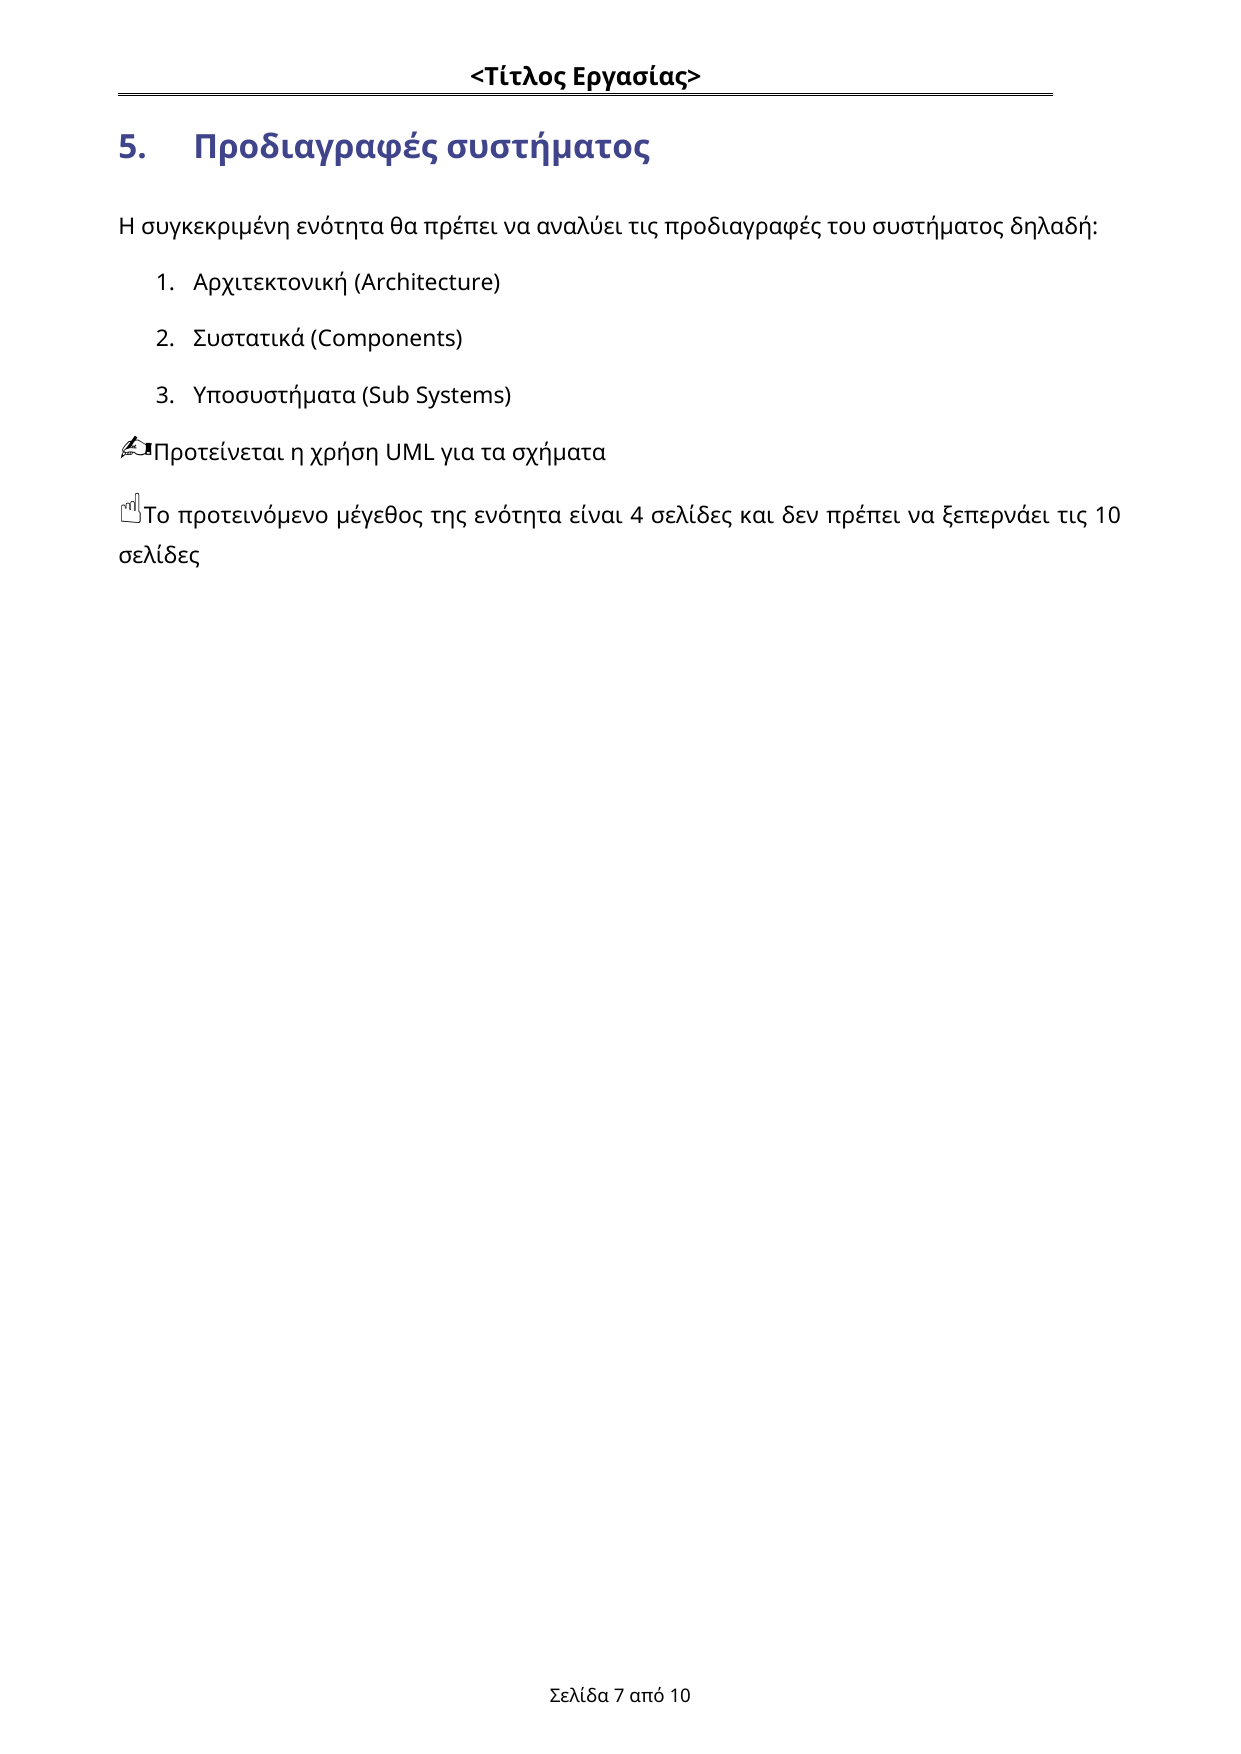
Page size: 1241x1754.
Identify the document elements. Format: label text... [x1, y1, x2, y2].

text Η συγκεκριμένη ενότητα θα πρέπει να αναλύει τις προδιαγραφές του συστήματος δηλαδή: [118, 210, 1122, 241]
list Συστατικά (Components) [156, 322, 1122, 353]
list Αρχιτεκτονική (Architecture) [156, 266, 1122, 297]
text Προτείνεται η χρήση UML για τα σχήματα [118, 435, 1122, 469]
list Υποσυστήματα (Sub Systems) [156, 378, 1122, 410]
subtitle Προδιαγραφές συστήματος [118, 123, 1122, 168]
text Το προτεινόμενο μέγεθος της ενότητα είναι 4 σελίδες και δεν πρέπει να ξεπερνάει τις 10 σελίδες [118, 494, 1122, 570]
